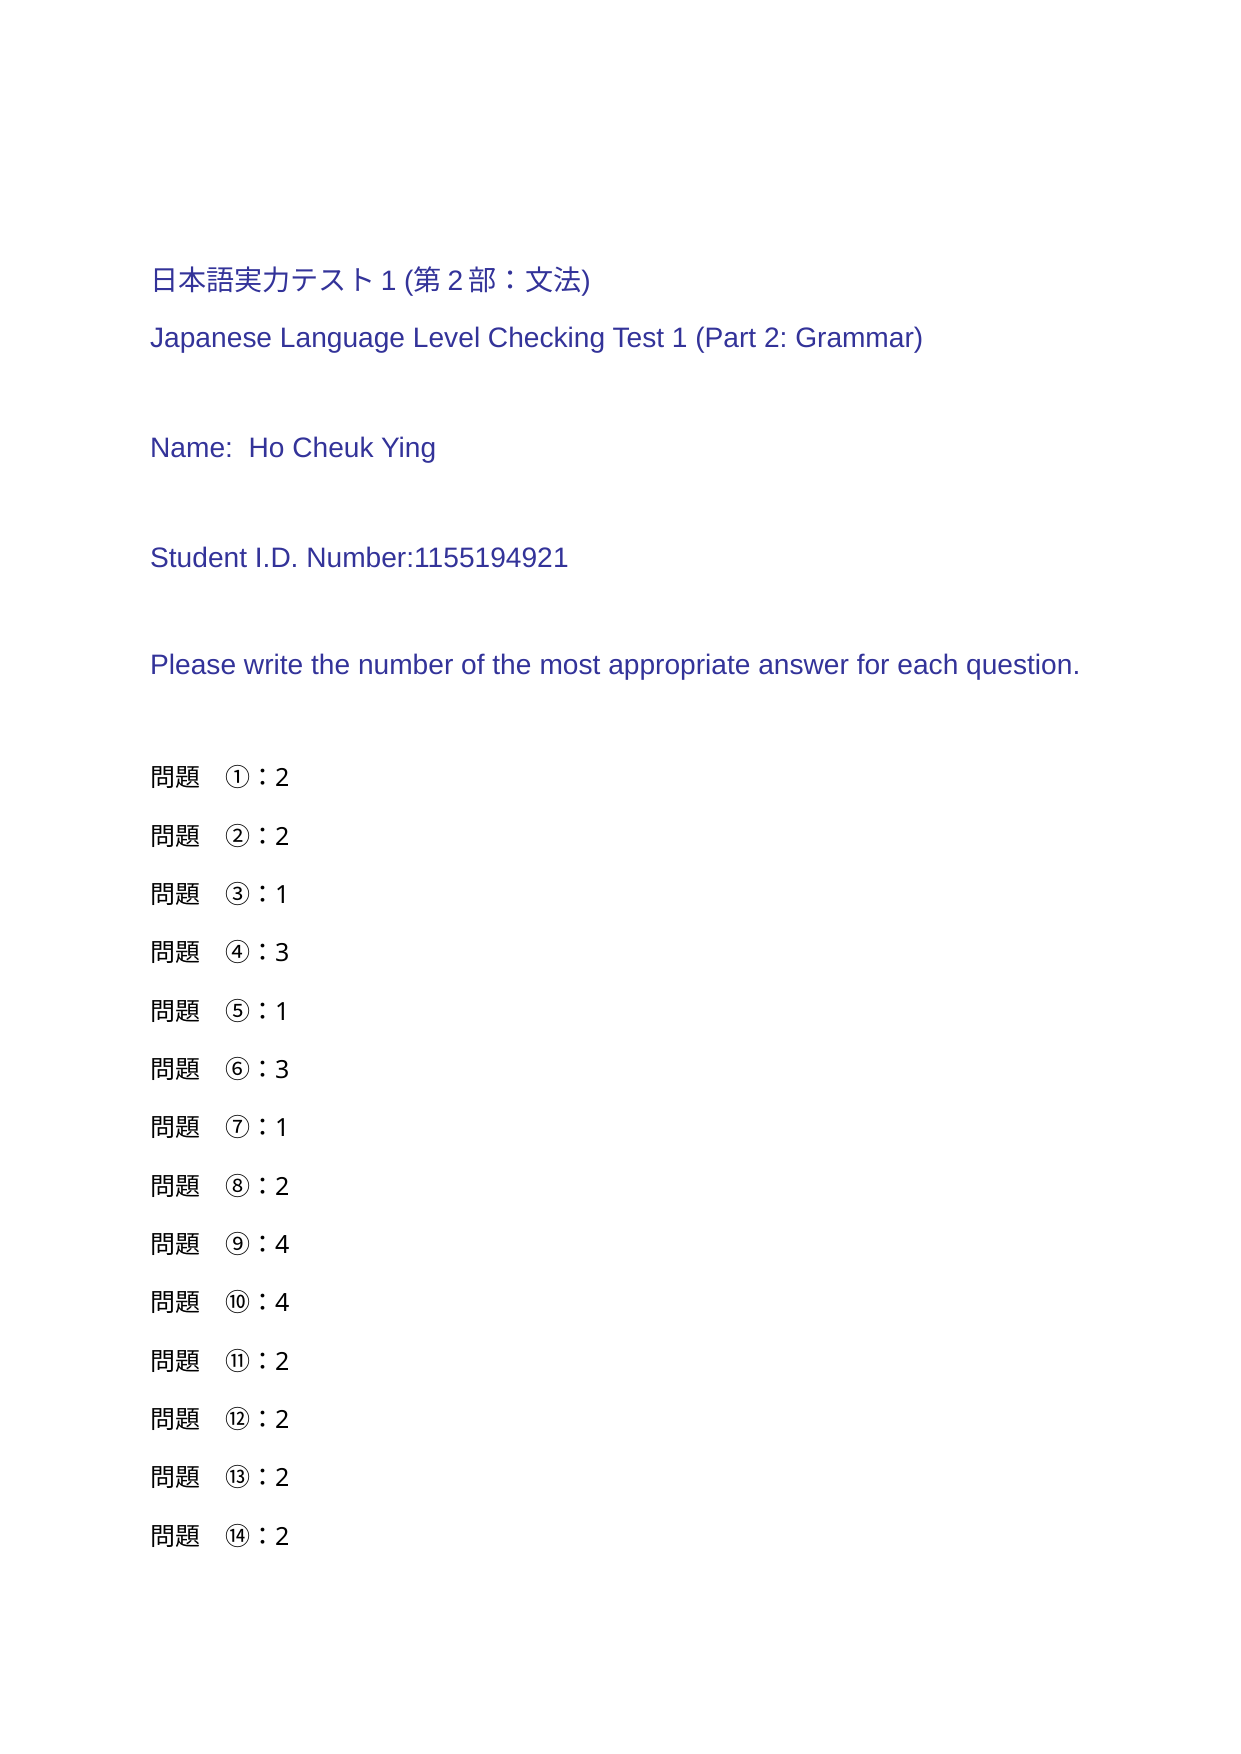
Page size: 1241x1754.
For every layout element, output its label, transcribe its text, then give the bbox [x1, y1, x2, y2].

text Name: Ho Cheuk Ying [150, 431, 1090, 463]
text Japanese Language Level Checking Test 1 (Part 2: Grammar) [150, 321, 1090, 353]
text 問題 ②：2 [150, 816, 1090, 852]
text 問題 ③：1 [150, 874, 1090, 911]
text 問題 ⑥：3 [150, 1049, 1090, 1086]
text 問題 ⑦：1 [150, 1108, 1090, 1144]
text 問題 ⑪：2 [150, 1341, 1090, 1377]
text 問題 ⑩：4 [150, 1283, 1090, 1319]
text 問題 ⑬：2 [150, 1458, 1090, 1494]
text 問題 ①：2 [150, 758, 1090, 794]
text 問題 ⑧：2 [150, 1166, 1090, 1202]
text 問題 ⑤：1 [150, 991, 1090, 1027]
text Student I.D. Number:1155194921 [150, 541, 1090, 573]
text 日本語実力テスト1 (第2部：文法) [150, 258, 1090, 298]
text 問題 ④：3 [150, 933, 1090, 969]
text Please write the number of the most appropriate answer for each question. [150, 648, 1090, 681]
text 問題 ⑨：4 [150, 1224, 1090, 1261]
text 問題 ⑫：2 [150, 1399, 1090, 1436]
text 問題 ⑭：2 [150, 1516, 1090, 1552]
